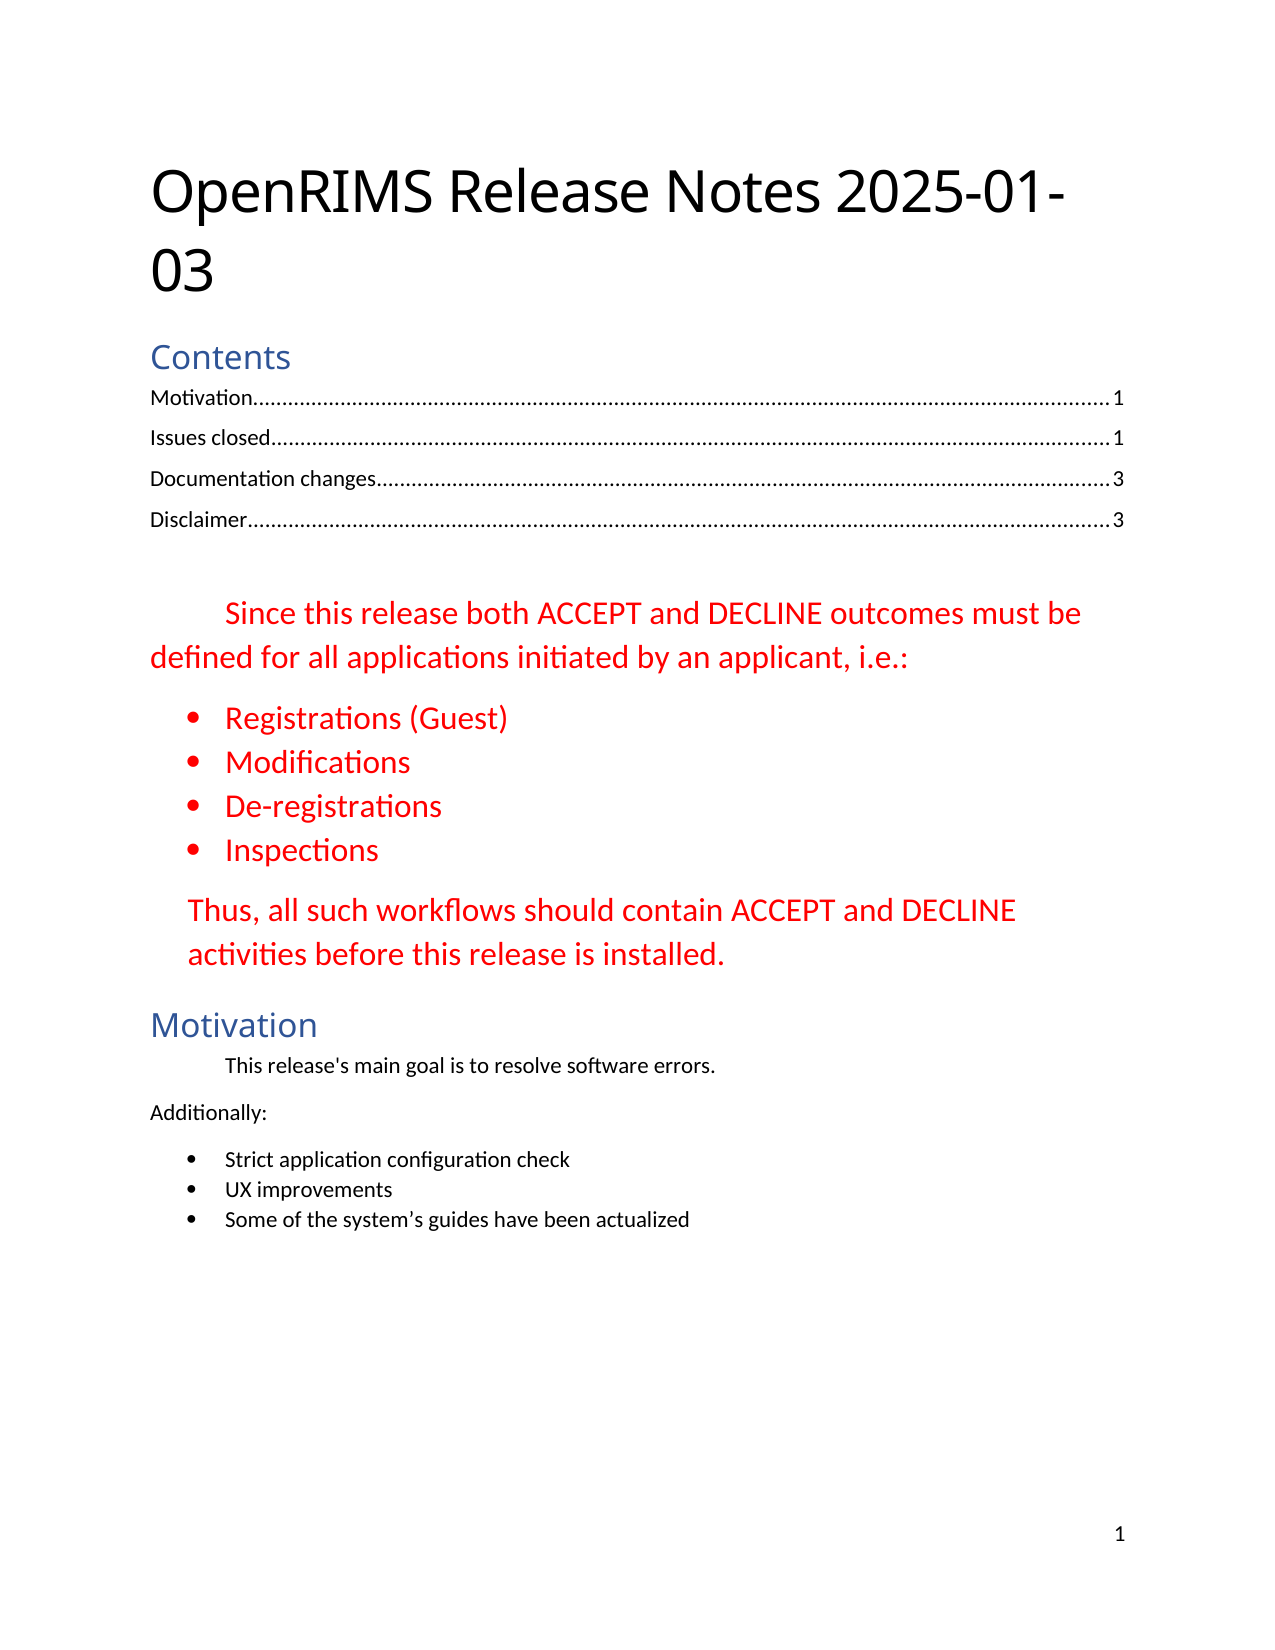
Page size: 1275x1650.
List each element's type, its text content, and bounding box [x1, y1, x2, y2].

text This release's main goal is to resolve software errors. [150, 1051, 1125, 1079]
list Inspections [187, 829, 1125, 869]
text Additionally: [150, 1098, 1125, 1126]
list Strict application configuration check [187, 1145, 1125, 1173]
list De-registrations [187, 785, 1125, 826]
text Since this release both ACCEPT and DECLINE outcomes must be defined for all applications initiated by an applicant, i.e.: [150, 592, 1125, 677]
text Thus, all such workflows should contain ACCEPT and DECLINE activities before this release is installed. [187, 889, 1125, 974]
title OpenRIMS Release Notes 2025-01-03 [150, 150, 1125, 309]
list UX improvements [187, 1175, 1125, 1203]
list Some of the system’s guides have been actualized [187, 1205, 1125, 1233]
subtitle Motivation [150, 1002, 1125, 1048]
list Registrations (Guest) [187, 697, 1125, 738]
list Modifications [187, 741, 1125, 782]
